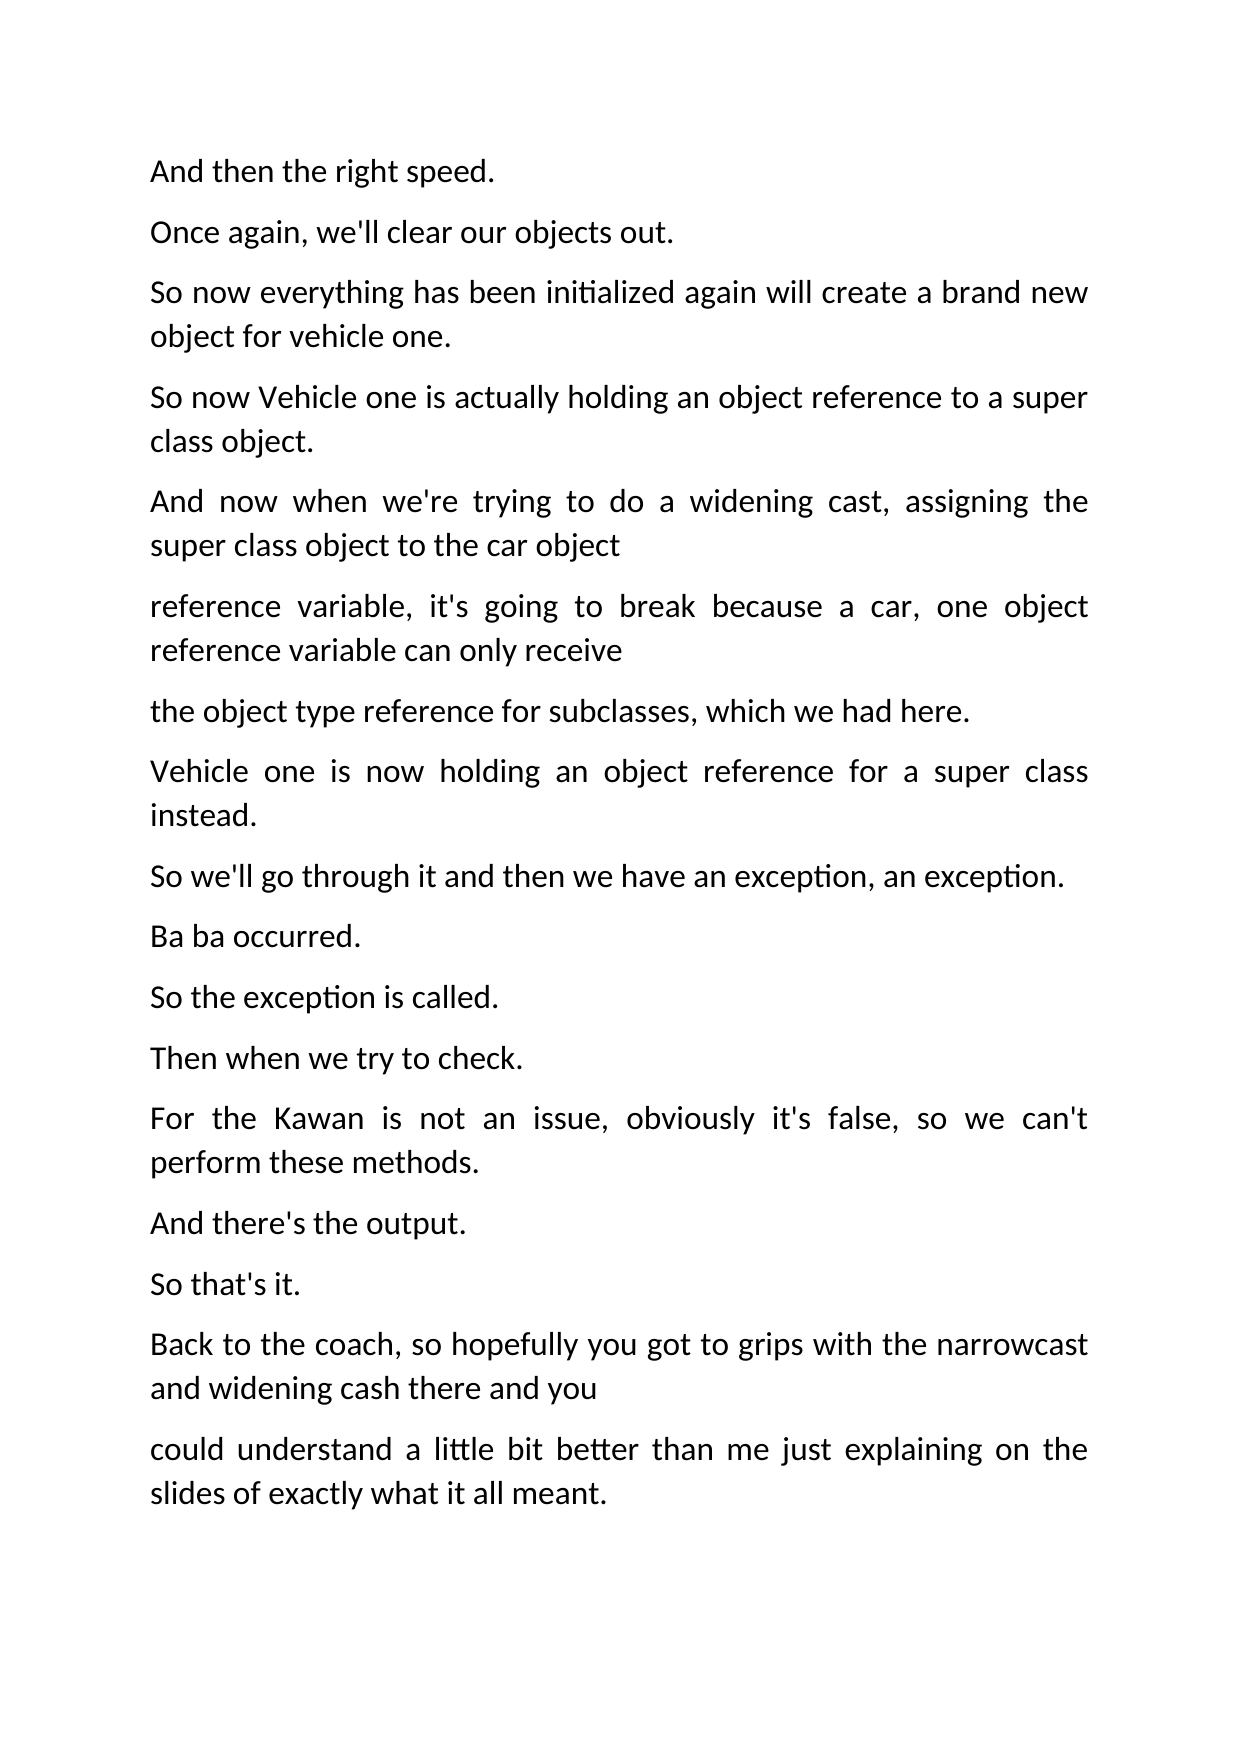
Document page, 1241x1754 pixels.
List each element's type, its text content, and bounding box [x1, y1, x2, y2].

text So the exception is called. [150, 976, 1090, 1017]
text the object type reference for subclasses, which we had here. [150, 689, 1090, 730]
text So that's it. [150, 1262, 1090, 1303]
text Ba ba occurred. [150, 915, 1090, 956]
text For the Kawan is not an issue, obviously it's false, so we can't perform these methods. [150, 1097, 1090, 1182]
text So now Vehicle one is actually holding an object reference to a super class object. [150, 376, 1090, 461]
text Vehicle one is now holding an object reference for a super class instead. [150, 750, 1090, 835]
text Then when we try to check. [150, 1037, 1090, 1077]
text Back to the coach, so hopefully you got to grips with the narrowcast and widening cash there and you [150, 1323, 1090, 1408]
text So now everything has been initialized again will create a brand new object for vehicle one. [150, 271, 1090, 356]
text could understand a little bit better than me just explaining on the slides of exactly what it all meant. [150, 1428, 1090, 1512]
text So we'll go through it and then we have an exception, an exception. [150, 855, 1090, 896]
text Once again, we'll clear our objects out. [150, 211, 1090, 251]
text And there's the output. [150, 1202, 1090, 1243]
text And then the right speed. [150, 150, 1090, 191]
text And now when we're trying to do a widening cast, assigning the super class object to the car object [150, 480, 1090, 565]
text reference variable, it's going to break because a car, one object reference variable can only receive [150, 585, 1090, 670]
